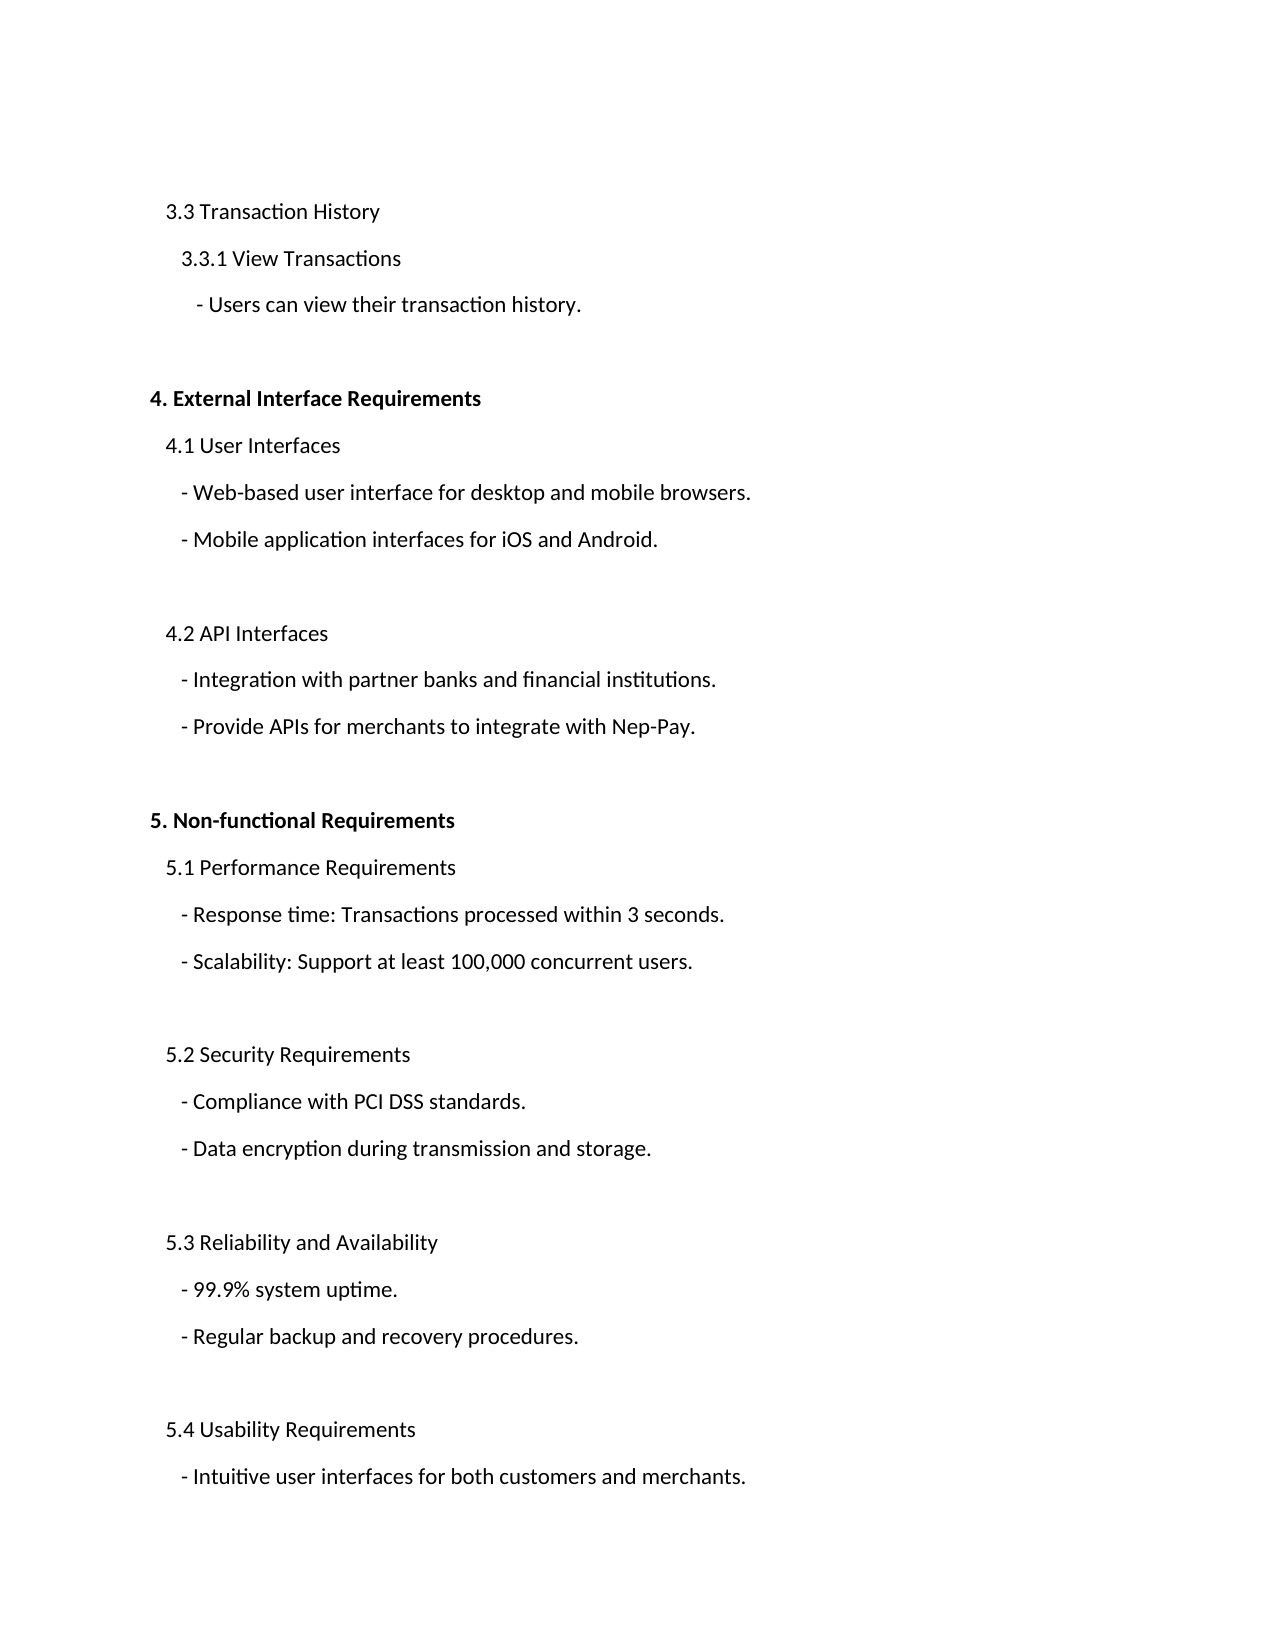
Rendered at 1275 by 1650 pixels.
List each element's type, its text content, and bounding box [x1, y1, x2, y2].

text 3.3.1 View Transactions [150, 244, 1125, 272]
text 4.1 User Interfaces [150, 431, 1125, 459]
text 5.1 Performance Requirements [150, 853, 1125, 881]
text 4.2 API Interfaces [150, 619, 1125, 647]
text 5. Non-functional Requirements [150, 806, 1125, 834]
text - Regular backup and recovery procedures. [150, 1322, 1125, 1350]
text - Response time: Transactions processed within 3 seconds. [150, 900, 1125, 928]
text - Web-based user interface for desktop and mobile browsers. [150, 478, 1125, 506]
text - 99.9% system uptime. [150, 1275, 1125, 1303]
text 5.4 Usability Requirements [150, 1416, 1125, 1444]
text - Scalability: Support at least 100,000 concurrent users. [150, 947, 1125, 975]
text - Mobile application interfaces for iOS and Android. [150, 525, 1125, 553]
text - Intuitive user interfaces for both customers and merchants. [150, 1462, 1125, 1491]
text 5.3 Reliability and Availability [150, 1228, 1125, 1256]
text - Provide APIs for merchants to integrate with Nep-Pay. [150, 712, 1125, 741]
text - Compliance with PCI DSS standards. [150, 1087, 1125, 1116]
text 3.3 Transaction History [150, 197, 1125, 225]
text 5.2 Security Requirements [150, 1041, 1125, 1069]
text - Integration with partner banks and financial institutions. [150, 666, 1125, 694]
text - Users can view their transaction history. [150, 291, 1125, 319]
text - Data encryption during transmission and storage. [150, 1134, 1125, 1162]
text 4. External Interface Requirements [150, 384, 1125, 412]
